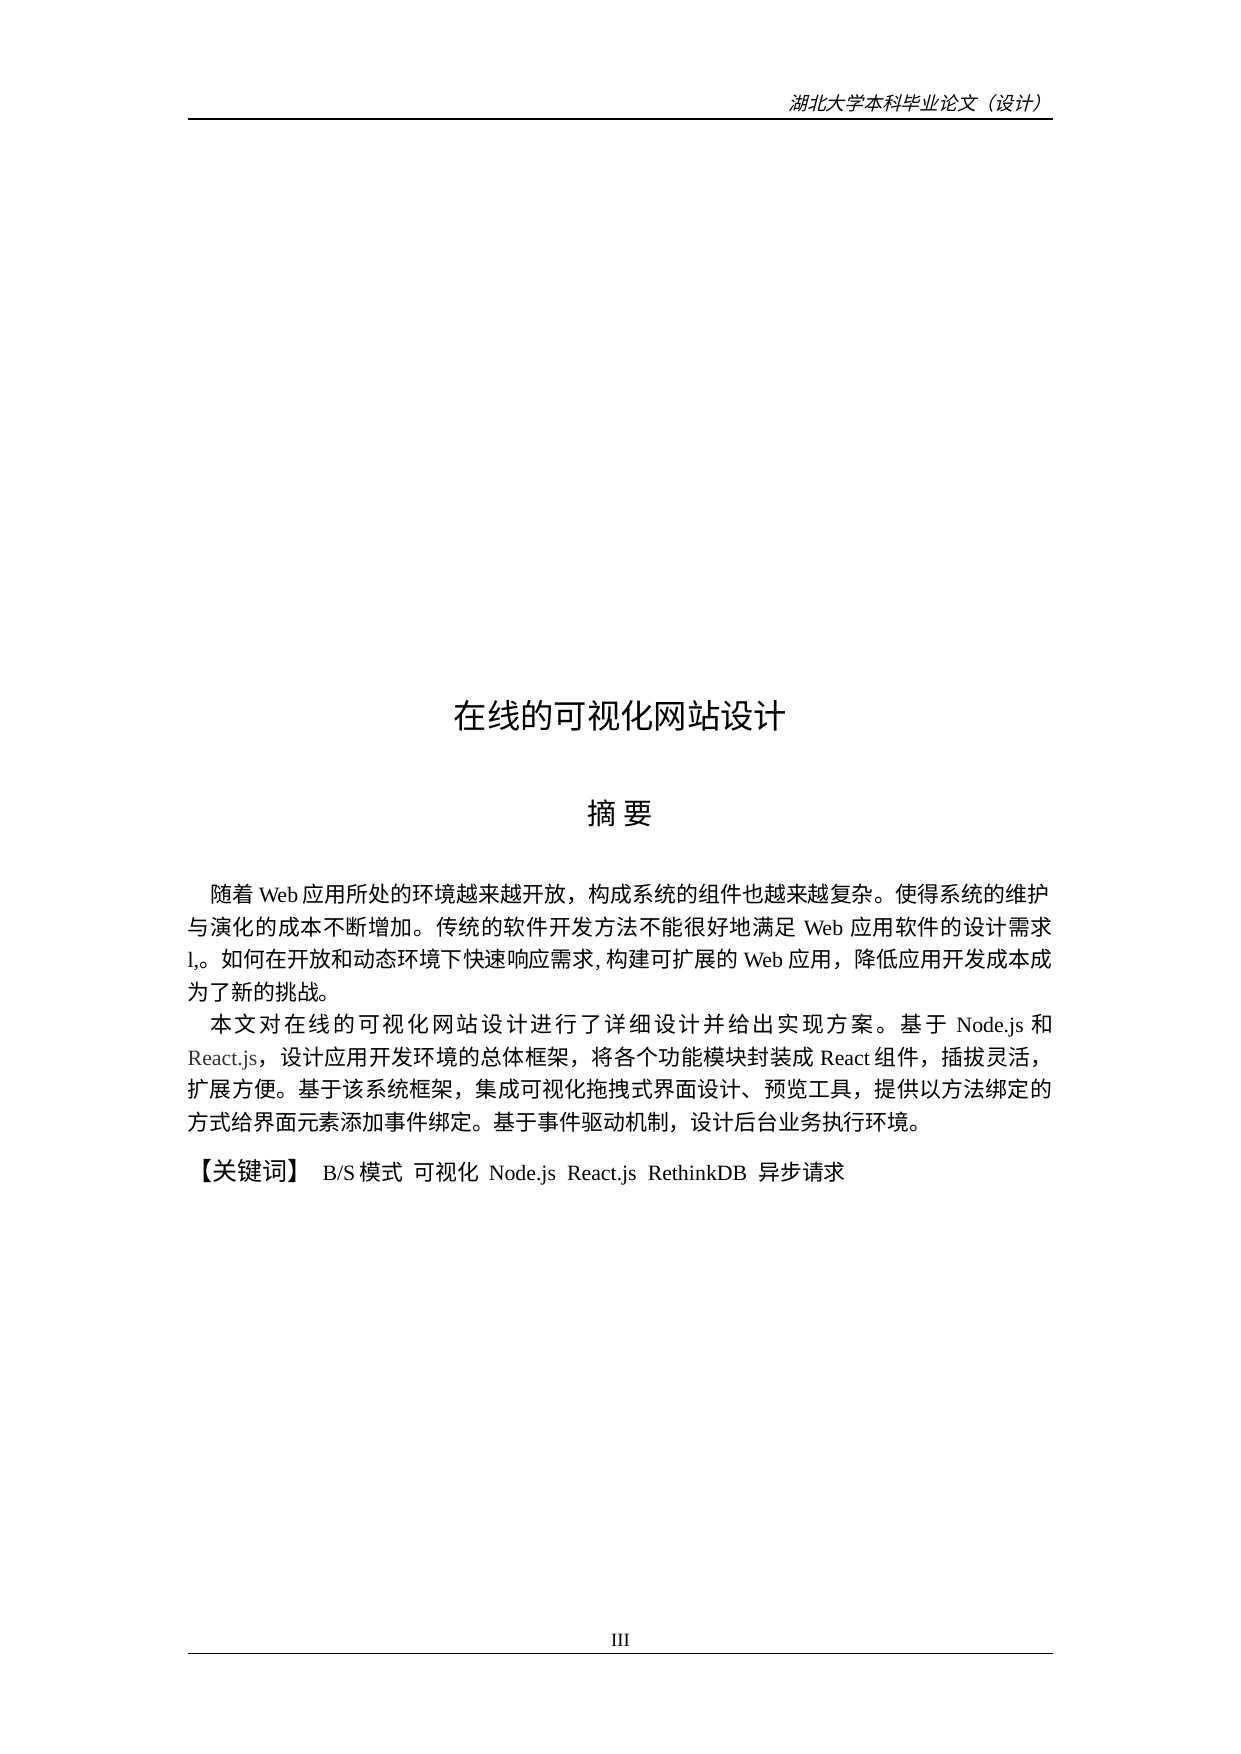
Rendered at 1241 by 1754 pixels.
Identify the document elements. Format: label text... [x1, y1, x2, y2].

text 【关键词】 B/S模式 可视化 Node.js React.js RethinkDB 异步请求 [187, 1137, 1053, 1202]
text 摘 要 [187, 779, 1053, 844]
text 本文对在线的可视化网站设计进行了详细设计并给出实现方案。基于Node.js和React.js，设计应用开发环境的总体框架，将各个功能模块封装成React组件，插拔灵活，扩展方便。基于该系统框架，集成可视化拖拽式界面设计、预览工具，提供以方法绑定的方式给界面元素添加事件绑定。基于事件驱动机制，设计后台业务执行环境。 [187, 1007, 1053, 1137]
text 随着Web应用所处的环境越来越开放，构成系统的组件也越来越复杂。使得系统的维护与演化的成本不断增加。传统的软件开发方法不能很好地满足 Web 应用软件的设计需求l,。如何在开放和动态环境下快速响应需求, 构建可扩展的 Web 应用，降低应用开发成本成为了新的挑战。 [187, 877, 1053, 1007]
text 在线的可视化网站设计 [187, 682, 1053, 747]
